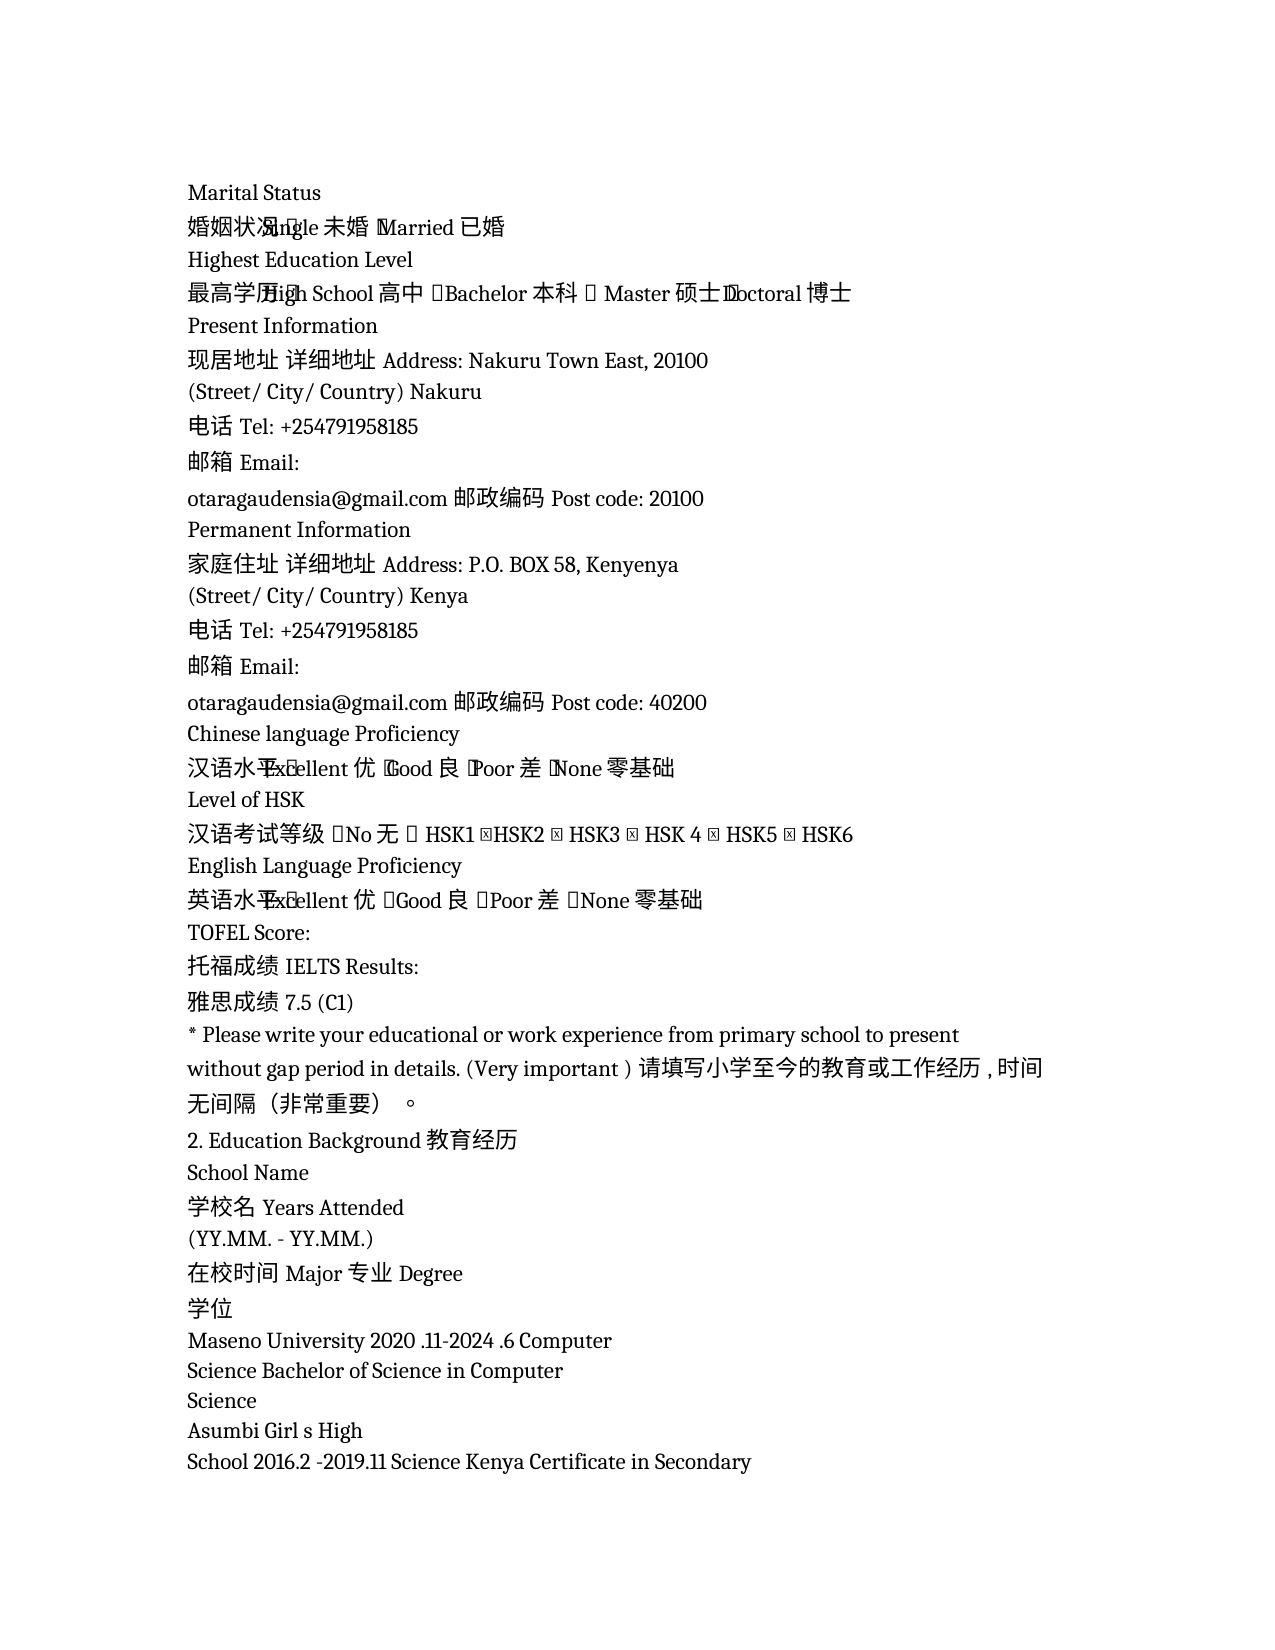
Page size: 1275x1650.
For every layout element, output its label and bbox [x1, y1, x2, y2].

text [187, 150, 1087, 1475]
